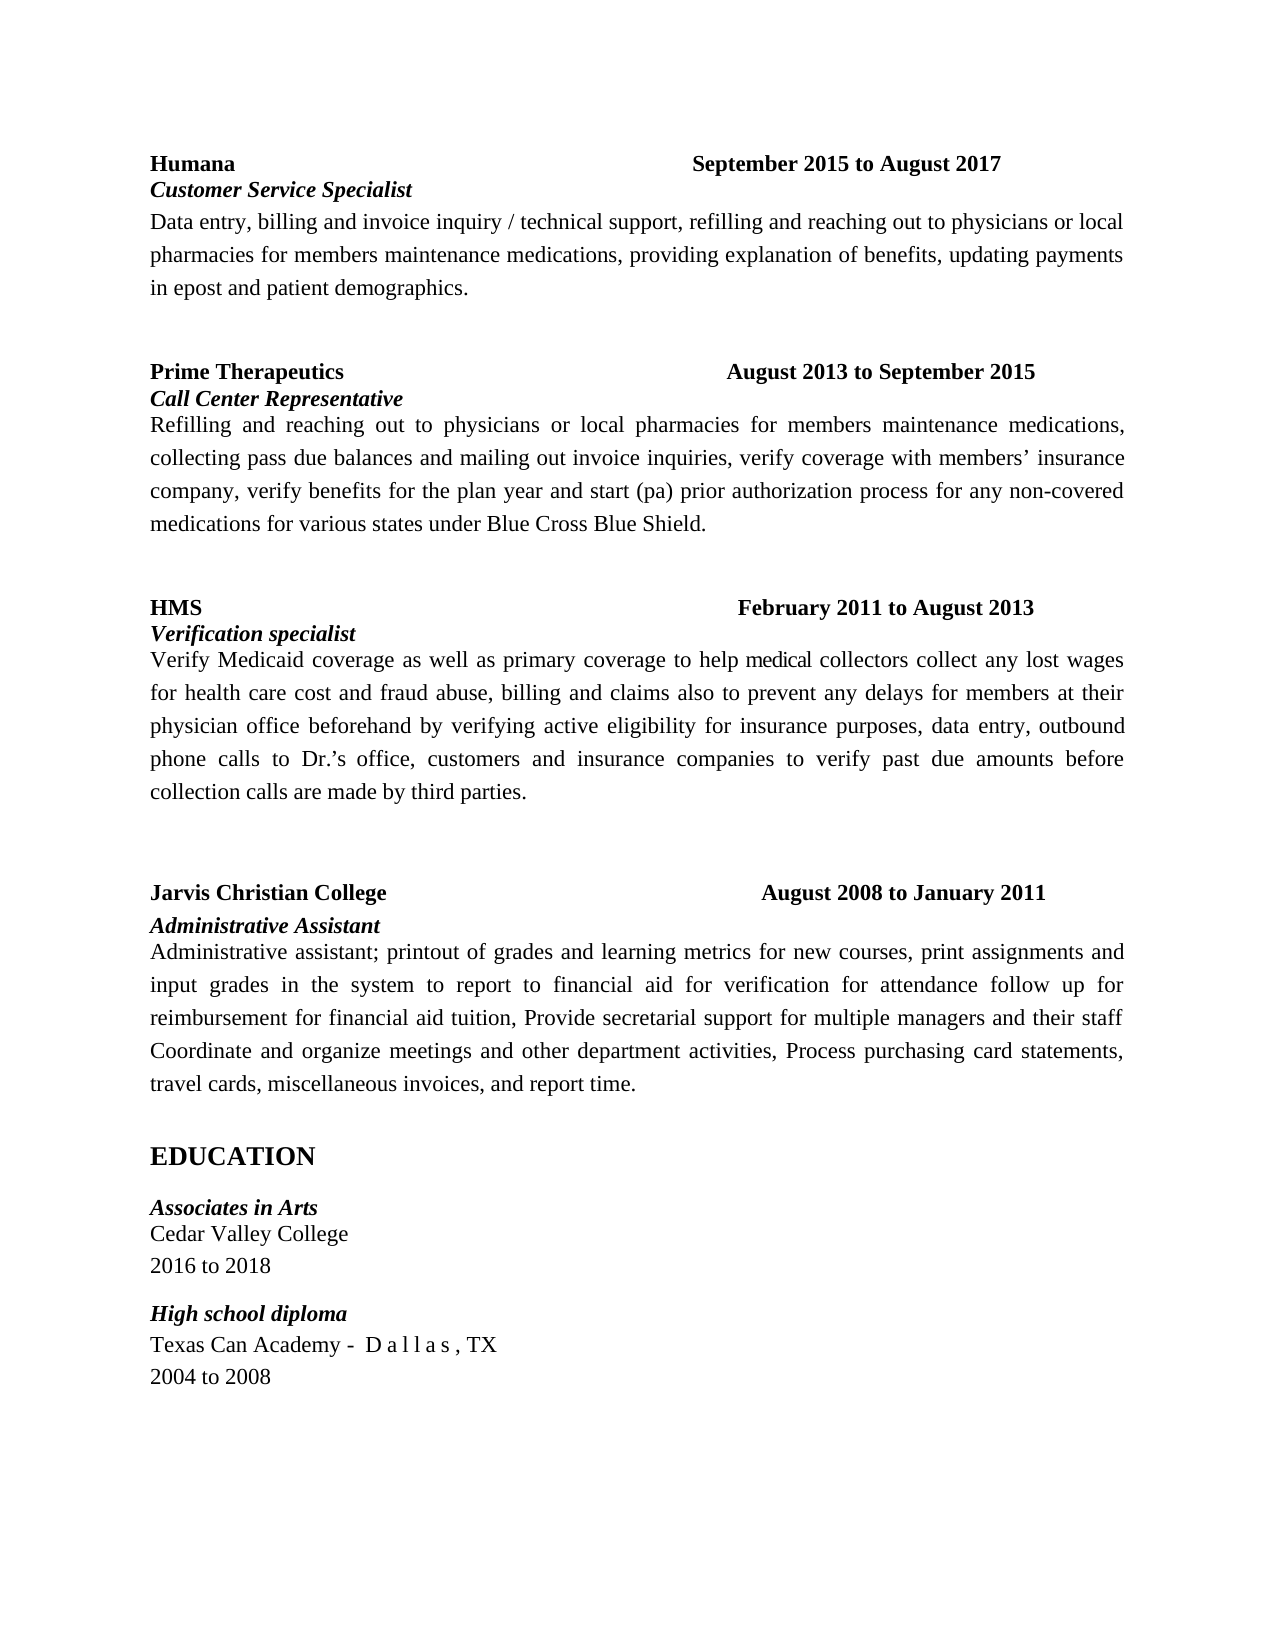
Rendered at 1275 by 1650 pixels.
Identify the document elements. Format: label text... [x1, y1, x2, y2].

text Cedar Valley College [150, 1220, 1125, 1246]
text Prime Therapeutics August 2013 to September 2015 [150, 358, 1125, 384]
text Administrative Assistant [150, 912, 1125, 938]
text HMS February 2011 to August 2013 [150, 594, 1125, 620]
text Associates in Arts [150, 1194, 1125, 1220]
text Verify Medicaid coverage as well as primary coverage to help medical collectors collect any lost wages for health care cost and fraud abuse, billing and claims also to prevent any delays for members at their physician office beforehand by verifying active eligibility for insurance purposes, data entry, outbound phone calls to Dr.’s office, customers and insurance companies to verify past due amounts before collection calls are made by third parties. [150, 647, 1125, 804]
text Humana September 2015 to August 2017 [150, 150, 1125, 176]
text Administrative assistant; printout of grades and learning metrics for new courses, print assignments and input grades in the system to report to financial aid for verification for attendance follow up for reimbursement for financial aid tuition, Provide secretarial support for multiple managers and their staff Coordinate and organize meetings and other department activities, Process purchasing card statements, travel cards, miscellaneous invoices, and report time. [150, 938, 1125, 1096]
text EDUCATION [150, 1140, 1125, 1172]
text Call Center Representative [150, 384, 1125, 411]
text Texas Can Academy - Dallas, TX [150, 1331, 1125, 1357]
text Verification specialist [150, 620, 1125, 647]
text Jarvis Christian College August 2008 to January 2011 [150, 878, 1125, 905]
text Refilling and reaching out to physicians or local pharmacies for members maintenance medications, collecting pass due balances and mailing out invoice inquiries, verify coverage with members’ insurance company, verify benefits for the plan year and start (pa) prior authorization process for any non-covered medications for various states under Blue Cross Blue Shield. [150, 411, 1125, 536]
text 2016 to 2018 [150, 1252, 1125, 1278]
text Customer Service Specialist [150, 176, 1125, 203]
text High school diploma [150, 1301, 1125, 1327]
text Data entry, billing and invoice inquiry / technical support, refilling and reaching out to physicians or local pharmacies for members maintenance medications, providing explanation of benefits, updating payments in epost and patient demographics. [150, 208, 1125, 300]
text 2004 to 2008 [150, 1363, 1125, 1389]
